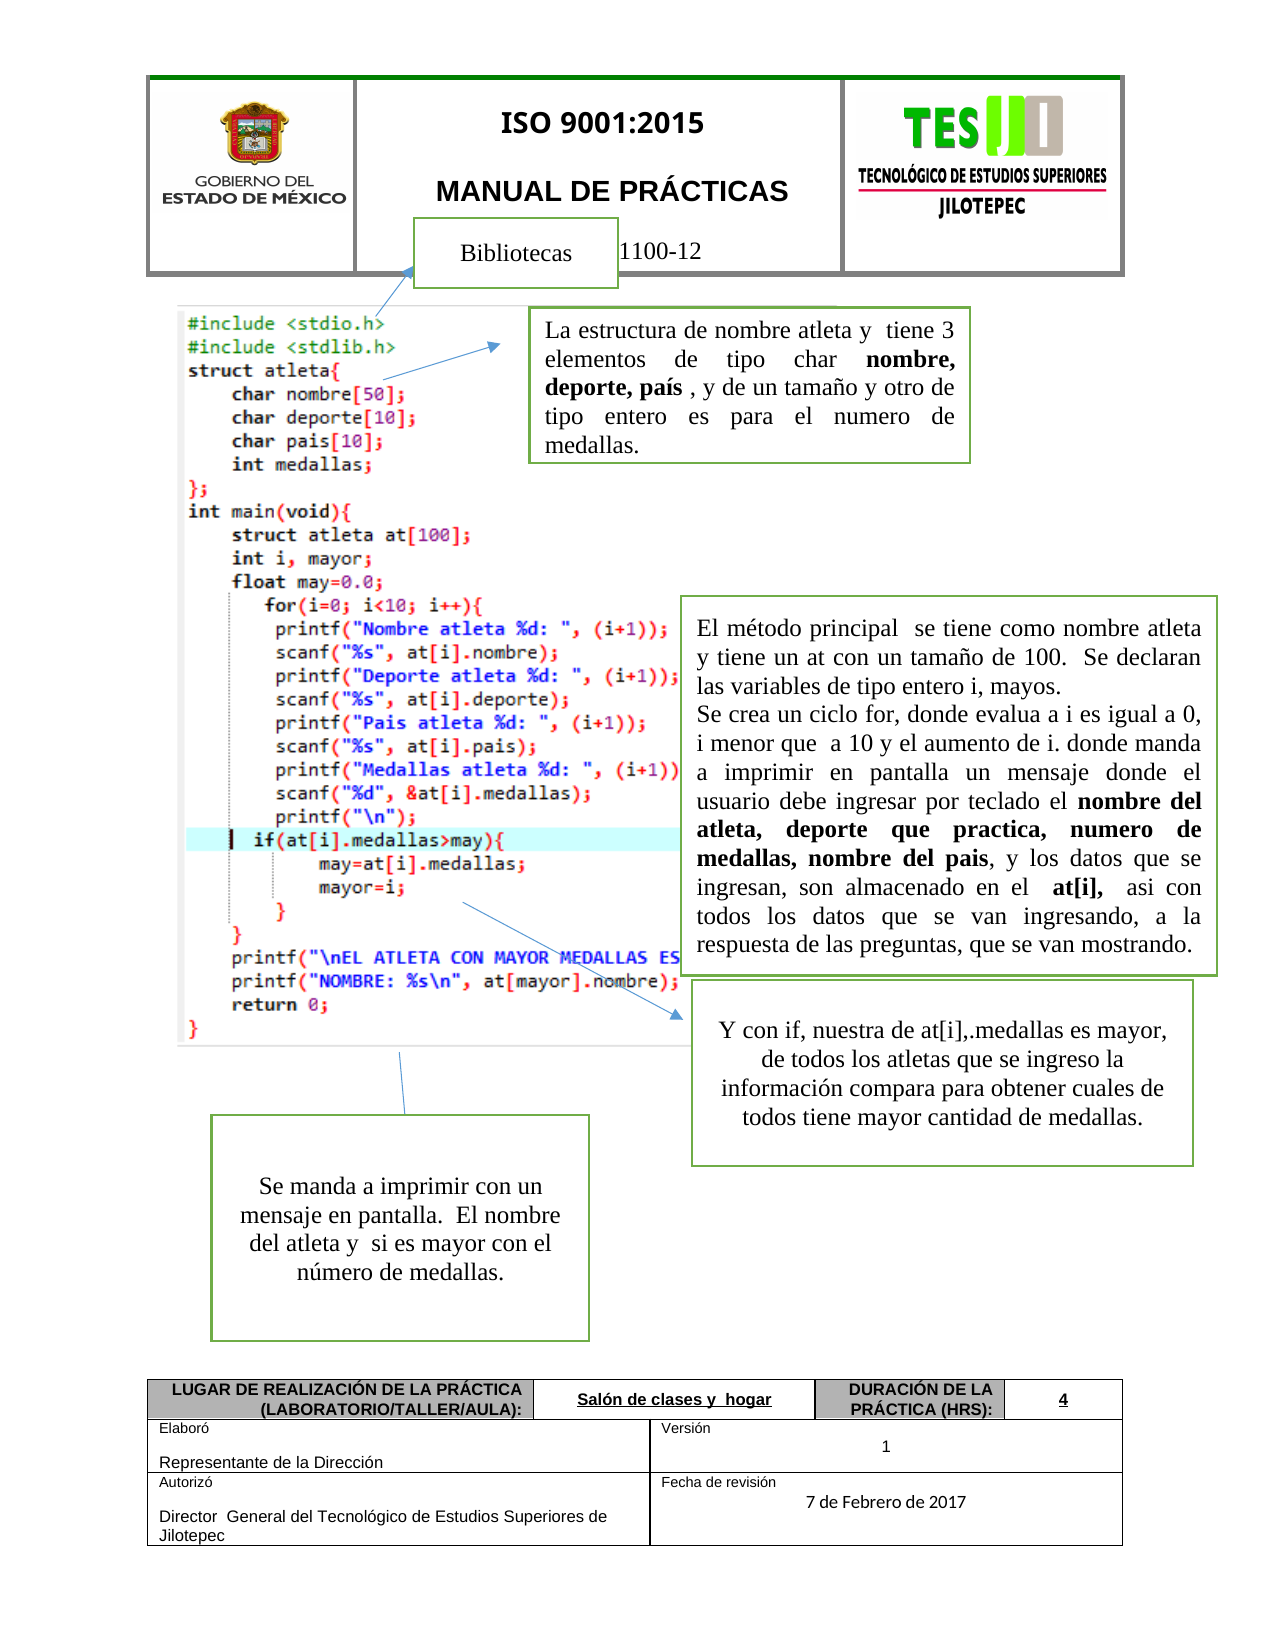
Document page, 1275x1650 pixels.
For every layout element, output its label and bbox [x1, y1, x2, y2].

picture [856, 92, 1109, 220]
picture [177, 305, 881, 1072]
picture [151, 92, 350, 213]
